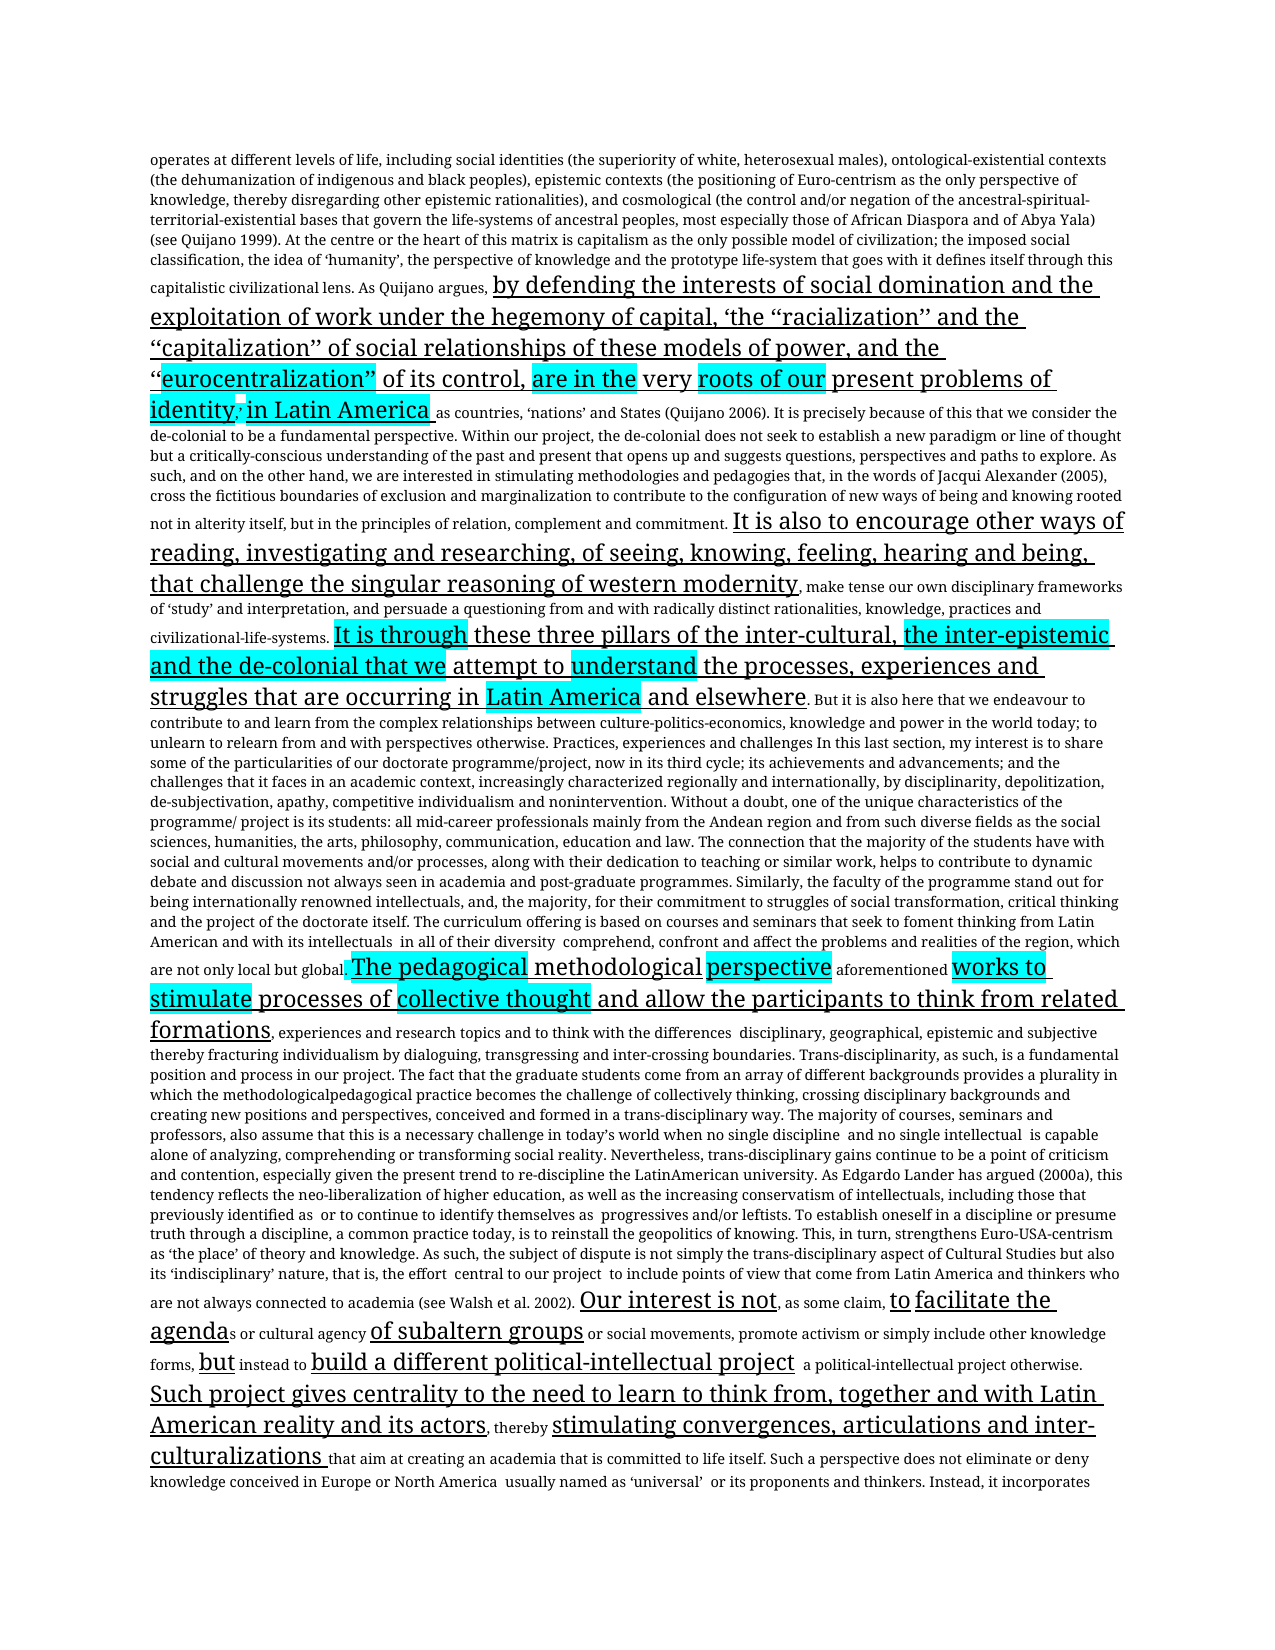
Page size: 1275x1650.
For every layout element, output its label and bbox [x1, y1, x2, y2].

text [150, 150, 1125, 1009]
text [150, 1011, 1125, 1491]
